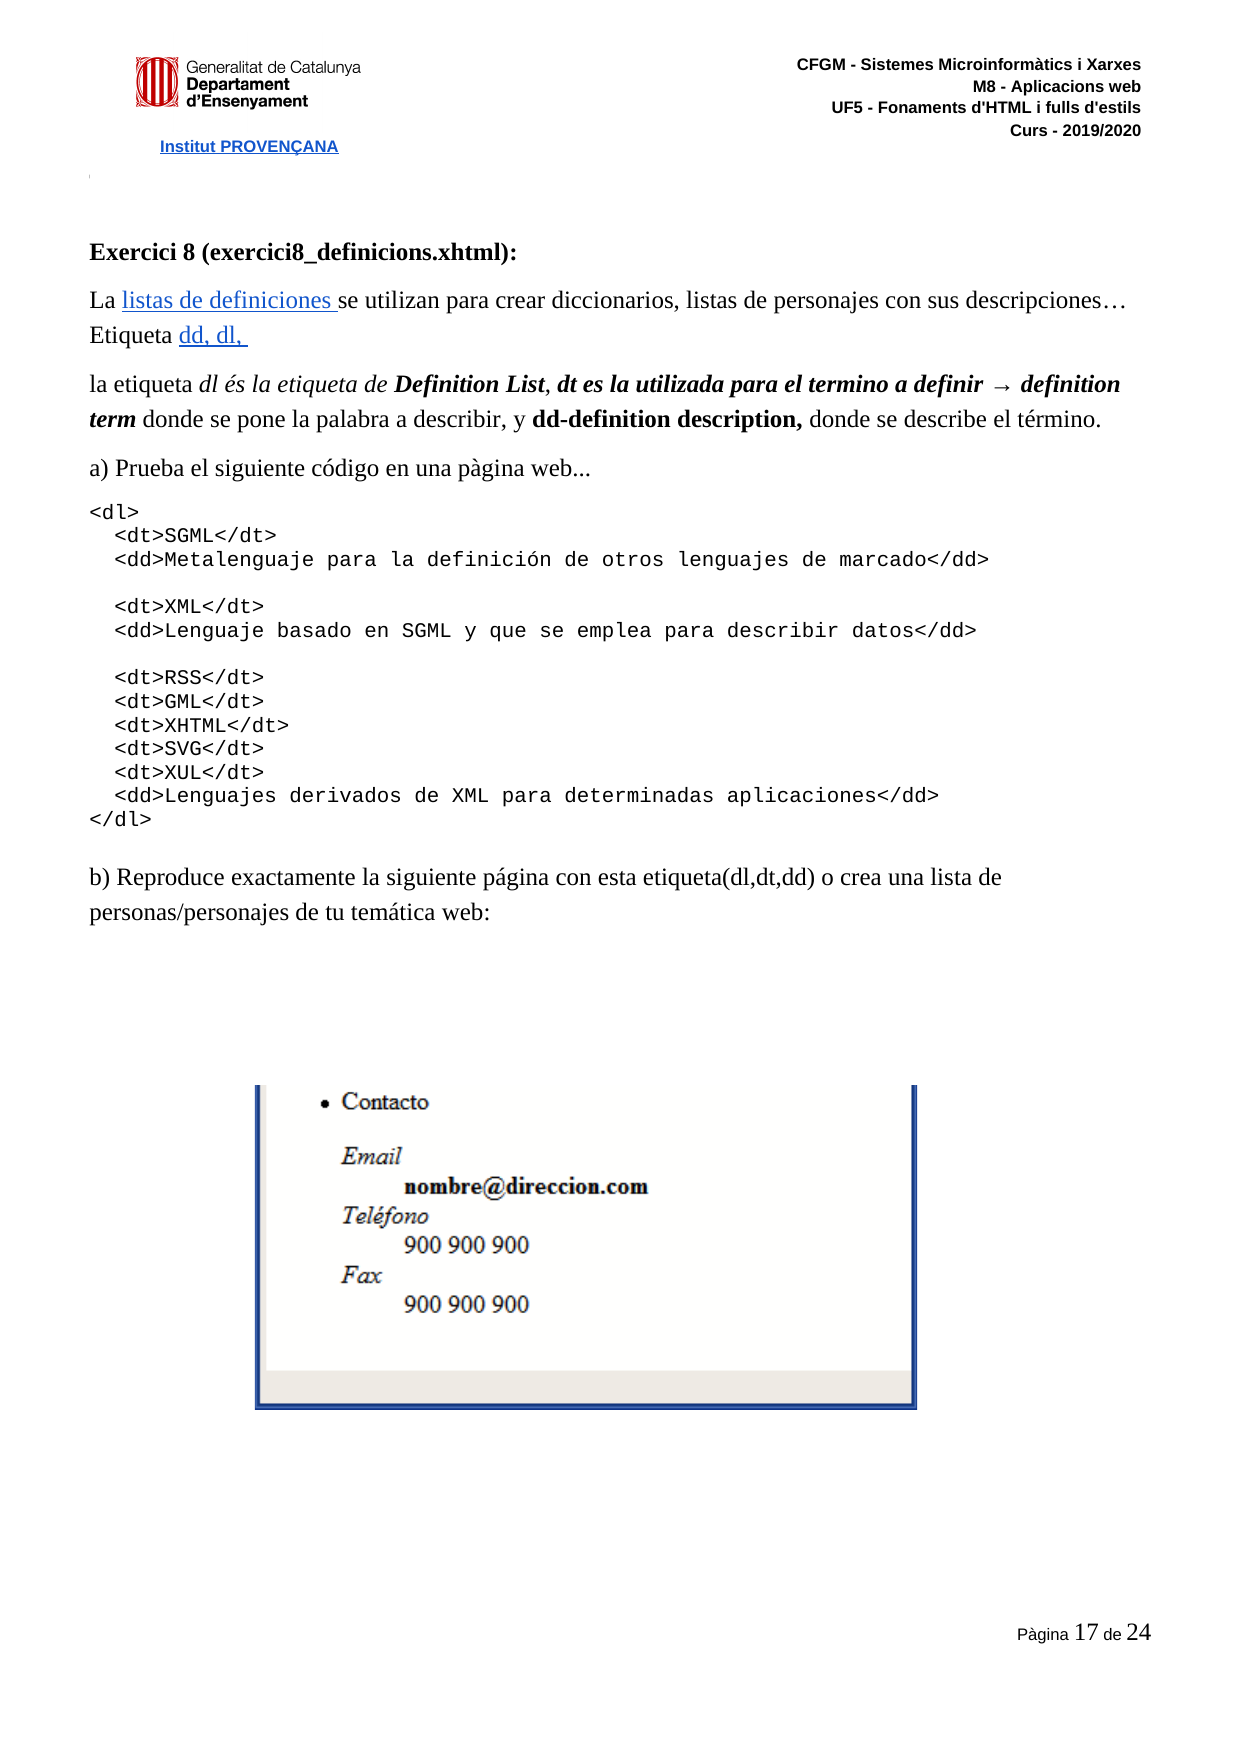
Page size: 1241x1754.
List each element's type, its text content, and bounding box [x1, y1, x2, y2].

text <dt>GML</dt> [89, 691, 1151, 714]
text <dd>Lenguaje basado en SGML y que se emplea para describir datos</dd> [89, 620, 1151, 644]
text <dt>XML</dt> [89, 596, 1151, 620]
text </dl> [89, 809, 1151, 833]
text <dt>SVG</dt> [89, 738, 1151, 762]
text Exercici 8 (exercici8_definicions.xhtml): [89, 237, 1151, 265]
text <dt>XUL</dt> [89, 762, 1151, 786]
text <dd>Metalenguaje para la definición de otros lenguajes de marcado</dd> [89, 549, 1151, 573]
picture [99, 32, 397, 133]
text la etiqueta dl és la etiqueta de Definition List, dt es la utilizada para el termino a definir → definition term donde se pone la palabra a describir, y dd-definition description, donde se describe el término. [89, 369, 1151, 432]
text a) Prueba el siguiente código en una pàgina web... [89, 453, 1151, 481]
text <dt>XHTML</dt> [89, 714, 1151, 738]
picture [254, 1085, 918, 1410]
text <dd>Lenguajes derivados de XML para determinadas aplicaciones</dd> [89, 786, 1151, 809]
text b) Reproduce exactamente la siguiente página con esta etiqueta(dl,dt,dd) o crea una lista de personas/personajes de tu temática web: [89, 862, 1151, 926]
text La listas de definiciones se utilizan para crear diccionarios, listas de personajes con sus descripciones… Etiqueta dd, dl, [89, 286, 1151, 349]
text <dl> [89, 502, 1151, 525]
text <dt>SGML</dt> [89, 525, 1151, 549]
text <dt>RSS</dt> [89, 667, 1151, 691]
